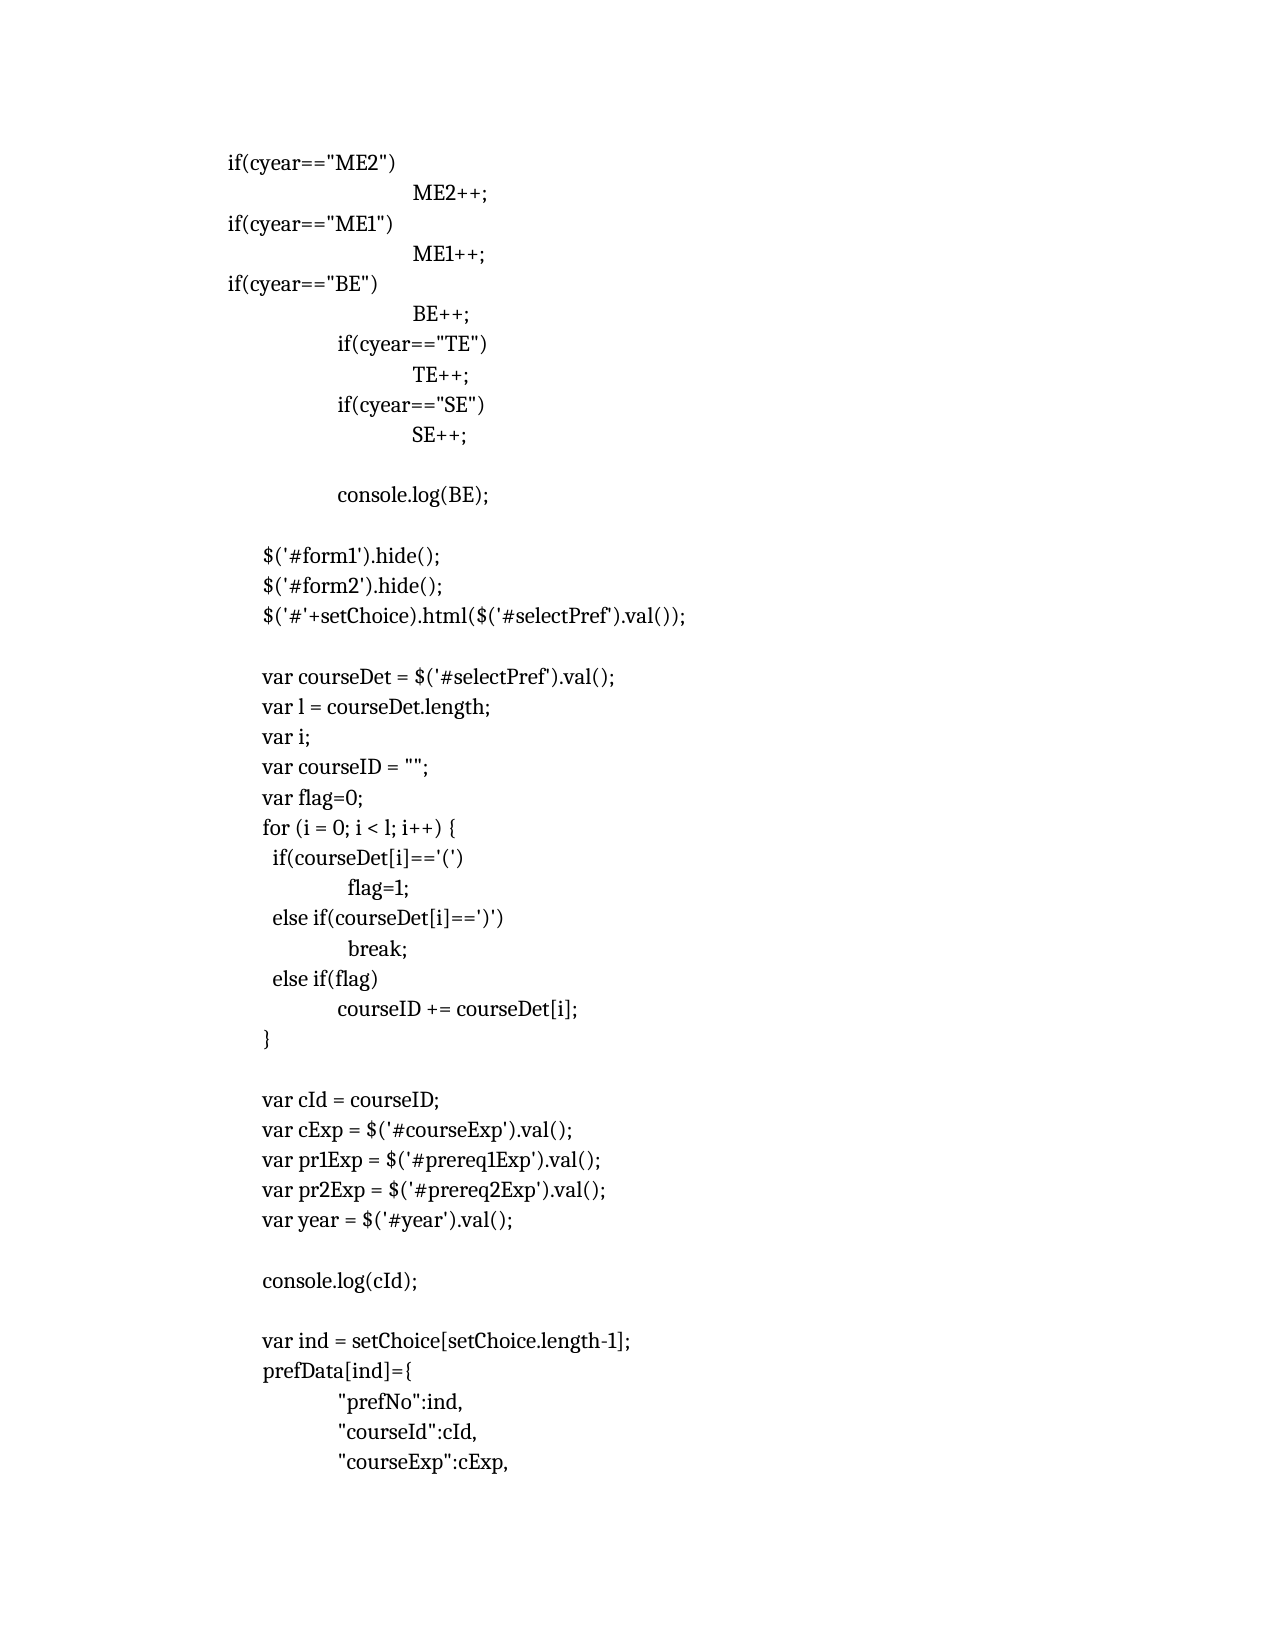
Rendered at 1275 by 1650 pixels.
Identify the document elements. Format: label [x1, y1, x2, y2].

text [187, 150, 1087, 1475]
